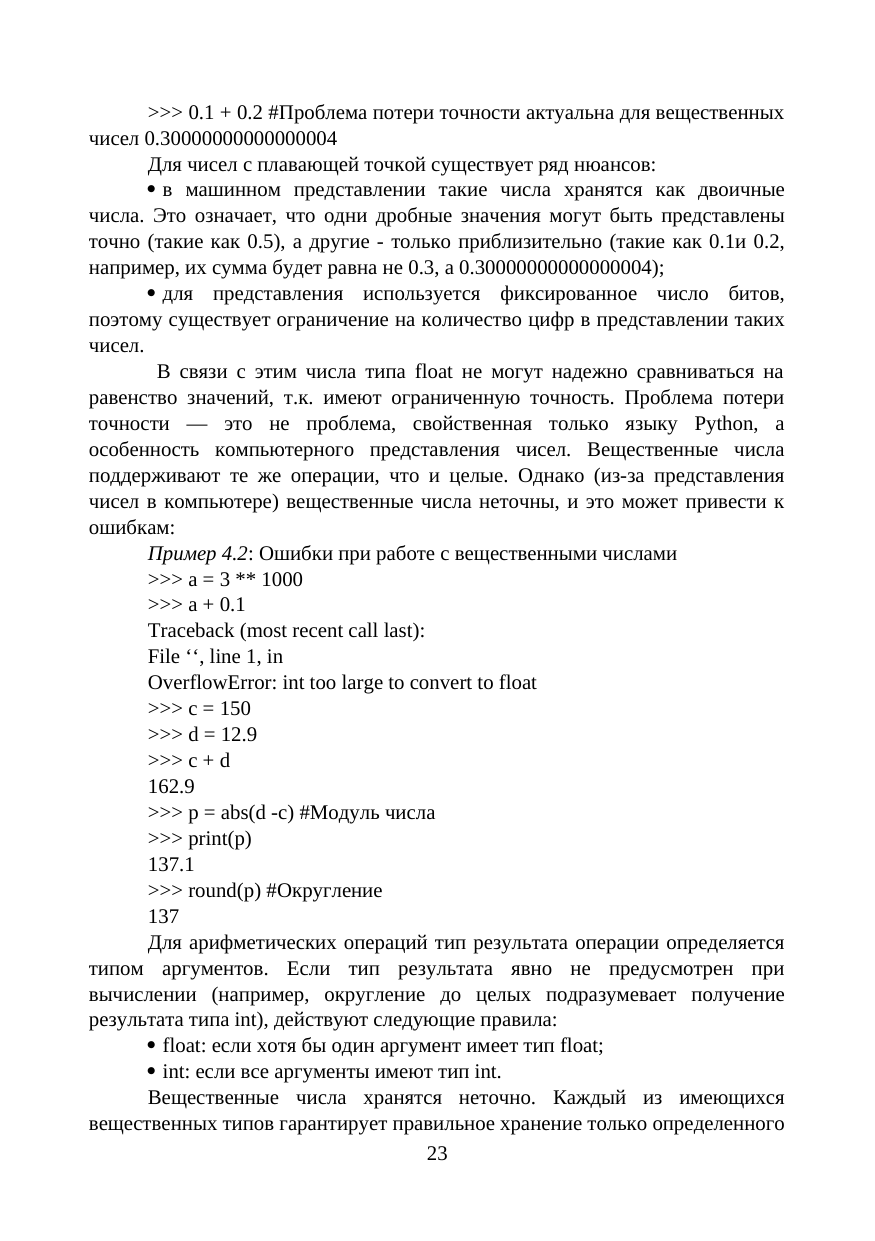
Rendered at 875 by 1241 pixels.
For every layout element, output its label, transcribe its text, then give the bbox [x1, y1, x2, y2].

list Для арифметических операций тип результата операции определяется типом аргументов. Если тип результата явно не предусмотрен при вычислении (например, округление до целых подразумевает получение результата типа int), действуют следующие правила: [89, 929, 785, 1031]
list Для чисел с плавающей точкой существует ряд нюансов: [89, 151, 785, 176]
list >>> a = 3 ** 1000 [89, 566, 785, 591]
list OverflowError: int too large to convert to float [89, 670, 785, 694]
list >>> d = 12.9 [89, 722, 785, 746]
list >>> c + d [89, 748, 785, 772]
list int: если все аргументы имеют тип int. [89, 1059, 785, 1083]
list В связи с этим числа типа float не могут надежно сравниваться на равенство значений, т.к. имеют ограниченную точность. Проблема потери точности — это не проблема, свойственная только языку Python, а особенность компьютерного представления чисел. Вещественные числа поддерживают те же операции, что и целые. Однако (из-за представления чисел в компьютере) вещественные числа неточны, и это может привести к ошибкам: [89, 359, 785, 539]
list в машинном представлении такие числа хранятся как двоичные числа. Это означает, что одни дробные значения могут быть представлены точно (такие как 0.5), а другие - только приблизительно (такие как 0.1и 0.2, например, их сумма будет равна не 0.3, а 0.30000000000000004); [89, 177, 785, 279]
list >>> round(p) #Округление [89, 878, 785, 902]
list >>> c = 150 [89, 696, 785, 720]
list >>> p = abs(d -c) #Модуль числа [89, 800, 785, 824]
list File ‘‘, line [89, 644, 785, 668]
list 137.1 [89, 852, 785, 876]
list Traceback (most recent call last): [89, 618, 785, 642]
list float: если хотя бы один аргумент имеет тип float; [89, 1033, 785, 1057]
list >>> a + 0.1 [89, 592, 785, 616]
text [89, 1085, 785, 1135]
list >>> print(p) [89, 826, 785, 850]
list 137 [89, 904, 785, 928]
list Пример 4.2: Ошибки при работе с вещественными числами [89, 541, 785, 564]
list для представления используется фиксированное число битов, поэтому существует ограничение на количество цифр в представлении таких чисел. [89, 281, 785, 357]
list 162.9 [89, 774, 785, 798]
list >>> 0.1 + 0.2 #Проблема потери точности актуальна для вещественных чисел 0.30000000000000004 [89, 99, 785, 149]
